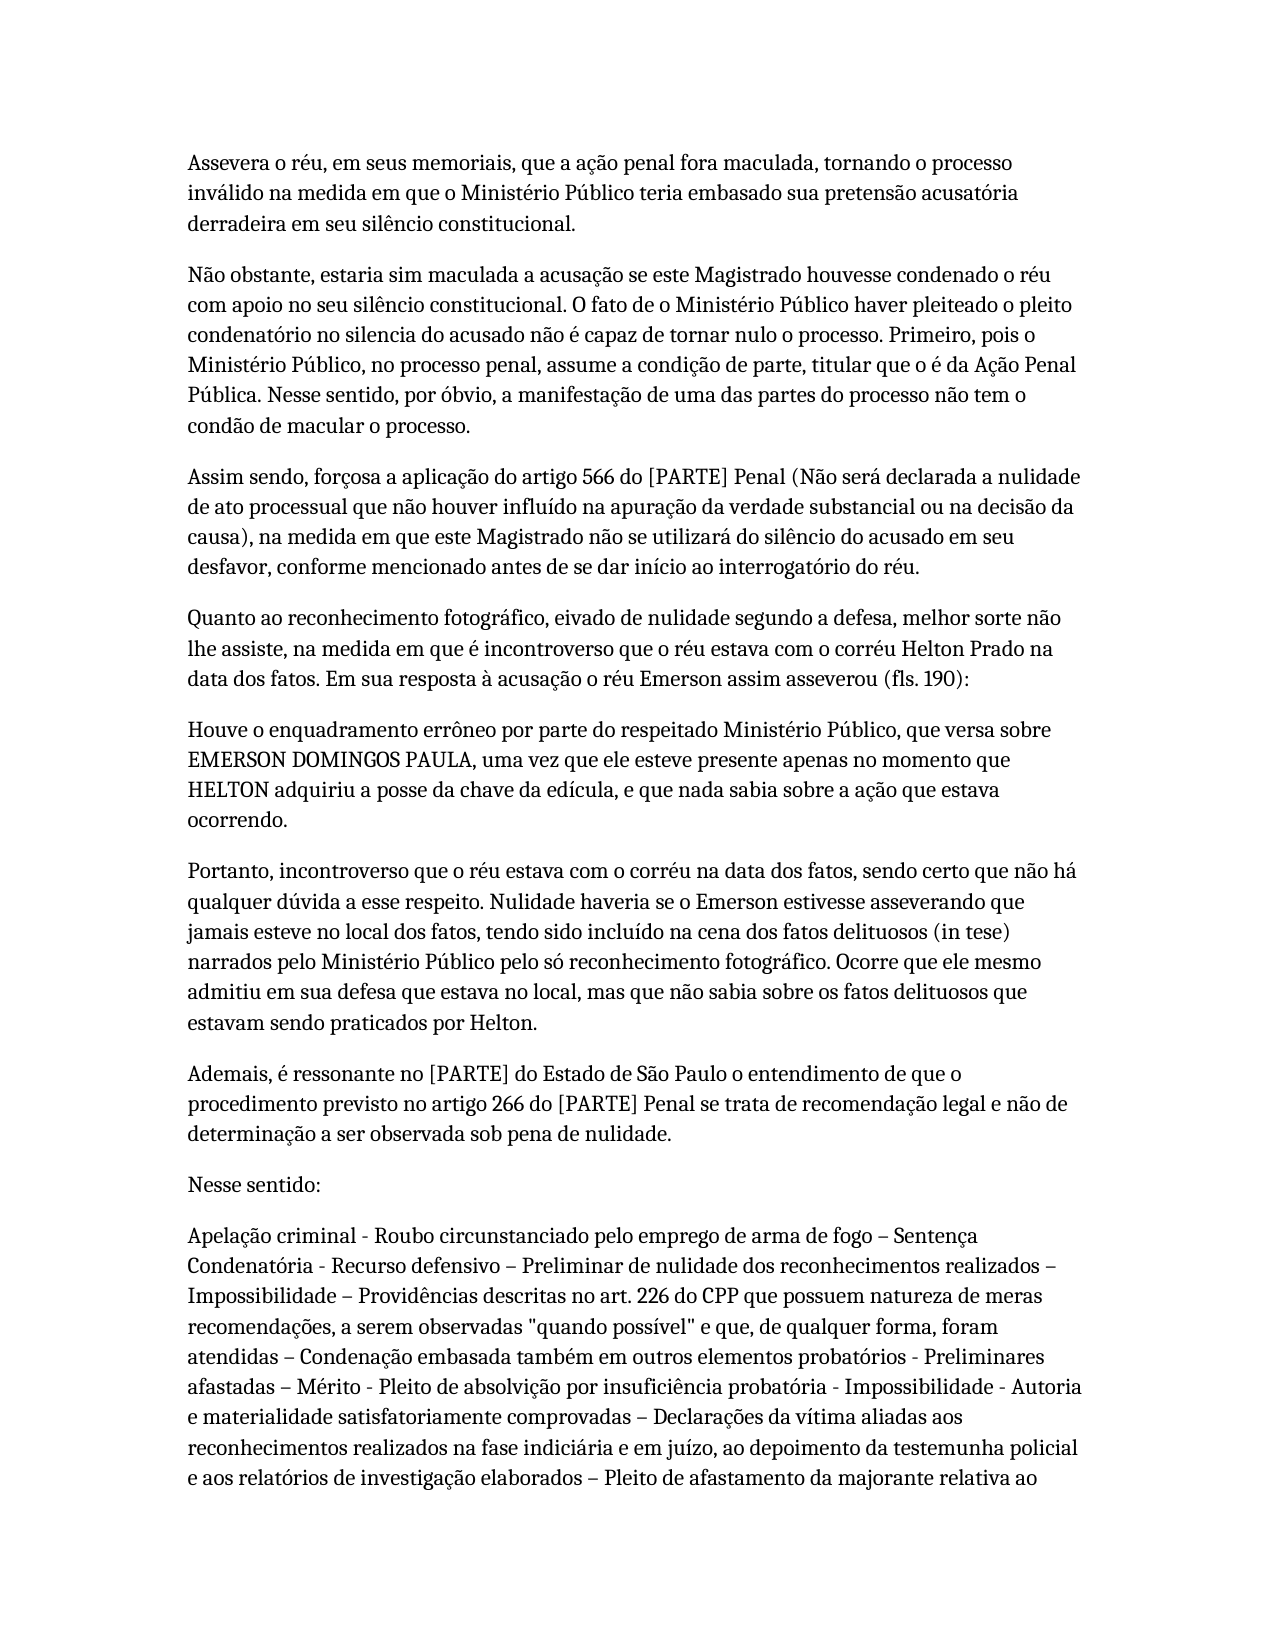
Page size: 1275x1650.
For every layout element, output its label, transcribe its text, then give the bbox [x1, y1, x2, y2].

text Assevera o réu, em seus memoriais, que a ação penal fora maculada, tornando o processo inválido na medida em que o Ministério Público teria embasado sua pretensão acusatória derradeira em seu silêncio constitucional. [187, 150, 1087, 237]
text Quanto ao reconhecimento fotográfico, eivado de nulidade segundo a defesa, melhor sorte não lhe assiste, na medida em que é incontroverso que o réu estava com o corréu Helton Prado na data dos fatos. Em sua resposta à acusação o réu Emerson assim asseverou (fls. 190): [187, 605, 1087, 692]
text Assim sendo, forçosa a aplicação do artigo 566 do [PARTE] Penal (Não será declarada a nulidade de ato processual que não houver influído na apuração da verdade substancial ou na decisão da causa), na medida em que este Magistrado não se utilizará do silêncio do acusado em seu desfavor, conforme mencionado antes de se dar início ao interrogatório do réu. [187, 463, 1087, 581]
text Não obstante, estaria sim maculada a acusação se este Magistrado houvesse condenado o réu com apoio no seu silêncio constitucional. O fato de o Ministério Público haver pleiteado o pleito condenatório no silencia do acusado não é capaz de tornar nulo o processo. Primeiro, pois o Ministério Público, no processo penal, assume a condição de parte, titular que o é da Ação Penal Pública. Nesse sentido, por óbvio, a manifestação de uma das partes do processo não tem o condão de macular o processo. [187, 261, 1087, 439]
text Ademais, é ressonante no [PARTE] do Estado de São Paulo o entendimento de que o procedimento previsto no artigo 266 do [PARTE] Penal se trata de recomendação legal e não de determinação a ser observada sob pena de nulidade. [187, 1060, 1087, 1147]
text Houve o enquadramento errôneo por parte do respeitado Ministério Público, que versa sobre EMERSON DOMINGOS PAULA, uma vez que ele esteve presente apenas no momento que HELTON adquiriu a posse da chave da edícula, e que nada sabia sobre a ação que estava ocorrendo. [187, 717, 1087, 834]
text Portanto, incontroverso que o réu estava com o corréu na data dos fatos, sendo certo que não há qualquer dúvida a esse respeito. Nulidade haveria se o Emerson estivesse asseverando que jamais esteve no local dos fatos, tendo sido incluído na cena dos fatos delituosos (in tese) narrados pelo Ministério Público pelo só reconhecimento fotográfico. Ocorre que ele mesmo admitiu em sua defesa que estava no local, mas que não sabia sobre os fatos delituosos que estavam sendo praticados por Helton. [187, 858, 1087, 1036]
text Nesse sentido: [187, 1172, 1087, 1198]
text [187, 1223, 1087, 1491]
